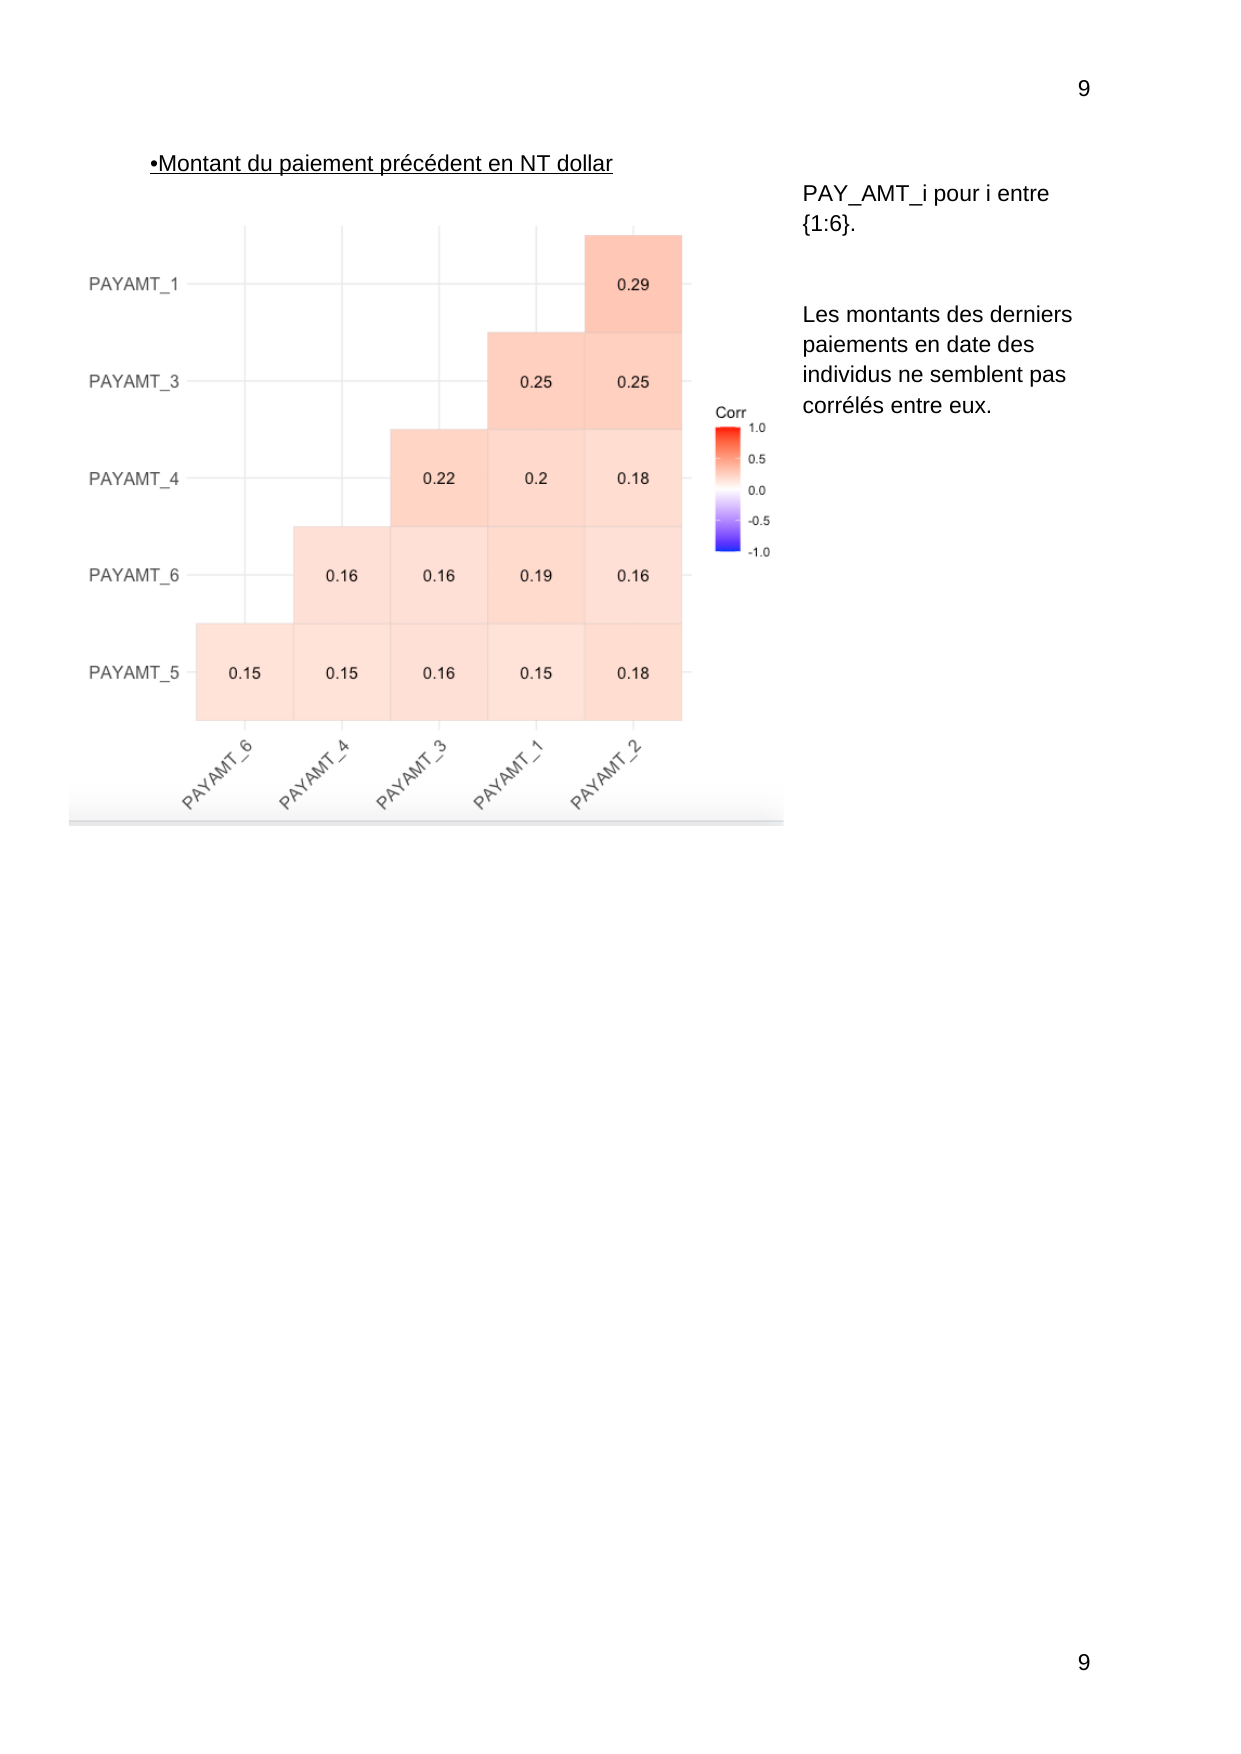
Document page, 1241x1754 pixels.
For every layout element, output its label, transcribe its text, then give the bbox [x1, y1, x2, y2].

title Les montants des derniers paiements en date des individus ne semblent pas corrélés entre eux. [784, 301, 1090, 418]
picture [68, 221, 784, 826]
text •Montant du paiement précédent en NT dollar [150, 150, 1090, 176]
text PAY_AMT_i pour i entre {1:6}. [150, 180, 1090, 237]
